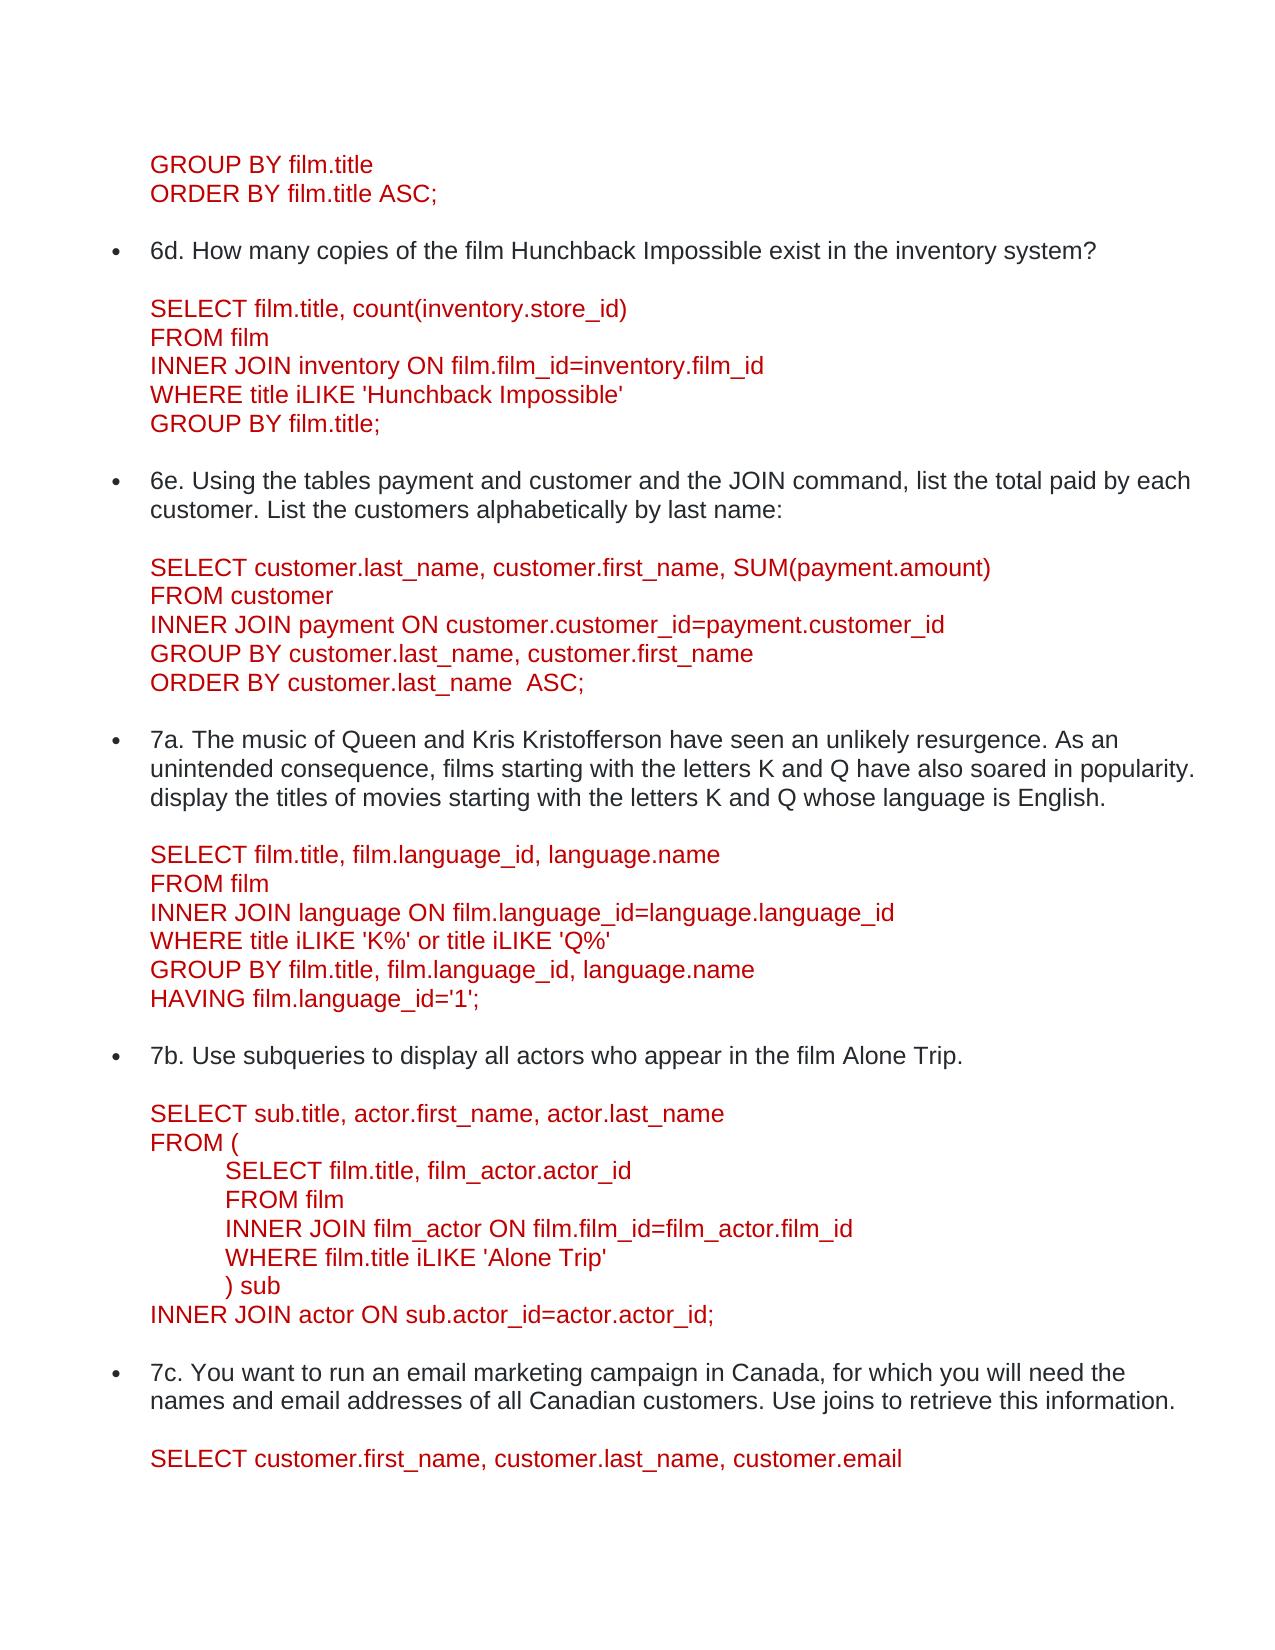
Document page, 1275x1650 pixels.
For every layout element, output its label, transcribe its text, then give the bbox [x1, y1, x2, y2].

text INNER JOIN inventory ON film.film_id=inventory.film_id [150, 351, 1200, 380]
text GROUP BY customer.last_name, customer.first_name [150, 639, 1200, 667]
text FROM film [225, 1185, 1200, 1214]
text SELECT sub.title, actor.first_name, actor.last_name [150, 1099, 1200, 1127]
text FROM film [150, 322, 1200, 351]
text FROM customer [150, 581, 1200, 610]
text ORDER BY customer.last_name ASC; [150, 667, 1200, 696]
list 7b. Use subqueries to display all actors who appear in the film Alone Trip. [112, 1041, 1200, 1070]
text SELECT film.title, count(inventory.store_id) [150, 294, 1200, 322]
text FROM ( [75, 1127, 1200, 1156]
text WHERE title iLIKE 'Hunchback Impossible' [150, 380, 1200, 409]
text GROUP BY film.title [150, 150, 1200, 179]
text FROM film [150, 869, 1200, 897]
text WHERE film.title iLIKE 'Alone Trip' [225, 1242, 1200, 1271]
list 7a. The music of Queen and Kris Kristofferson have seen an unlikely resurgence. As an unintended consequence, films starting with the letters K and Q have also soared in popularity. display the titles of movies starting with the letters K and Q whose language is English. [112, 725, 1200, 811]
text ) sub [150, 1271, 1200, 1300]
text GROUP BY film.title, film.language_id, language.name [150, 955, 1200, 984]
text INNER JOIN film_actor ON film.film_id=film_actor.film_id [225, 1214, 1200, 1242]
text ORDER BY film.title ASC; [150, 179, 1200, 207]
text HAVING film.language_id='1'; [150, 984, 1200, 1012]
list 6d. How many copies of the film Hunchback Impossible exist in the inventory system? [112, 236, 1200, 265]
text INNER JOIN payment ON customer.customer_id=payment.customer_id [150, 610, 1200, 639]
text SELECT customer.last_name, customer.first_name, SUM(payment.amount) [150, 552, 1200, 581]
text SELECT film.title, film.language_id, language.name [150, 840, 1200, 869]
text GROUP BY film.title; [150, 409, 1200, 437]
text SELECT film.title, film_actor.actor_id [225, 1156, 1200, 1185]
text INNER JOIN language ON film.language_id=language.language_id [150, 897, 1200, 926]
list 6e. Using the tables payment and customer and the JOIN command, list the total paid by each customer. List the customers alphabetically by last name: [112, 466, 1200, 524]
text SELECT customer.first_name, customer.last_name, customer.email [150, 1444, 1200, 1472]
text WHERE title iLIKE 'K%' or title iLIKE 'Q%' [150, 926, 1200, 955]
text INNER JOIN actor ON sub.actor_id=actor.actor_id; [75, 1300, 1200, 1329]
